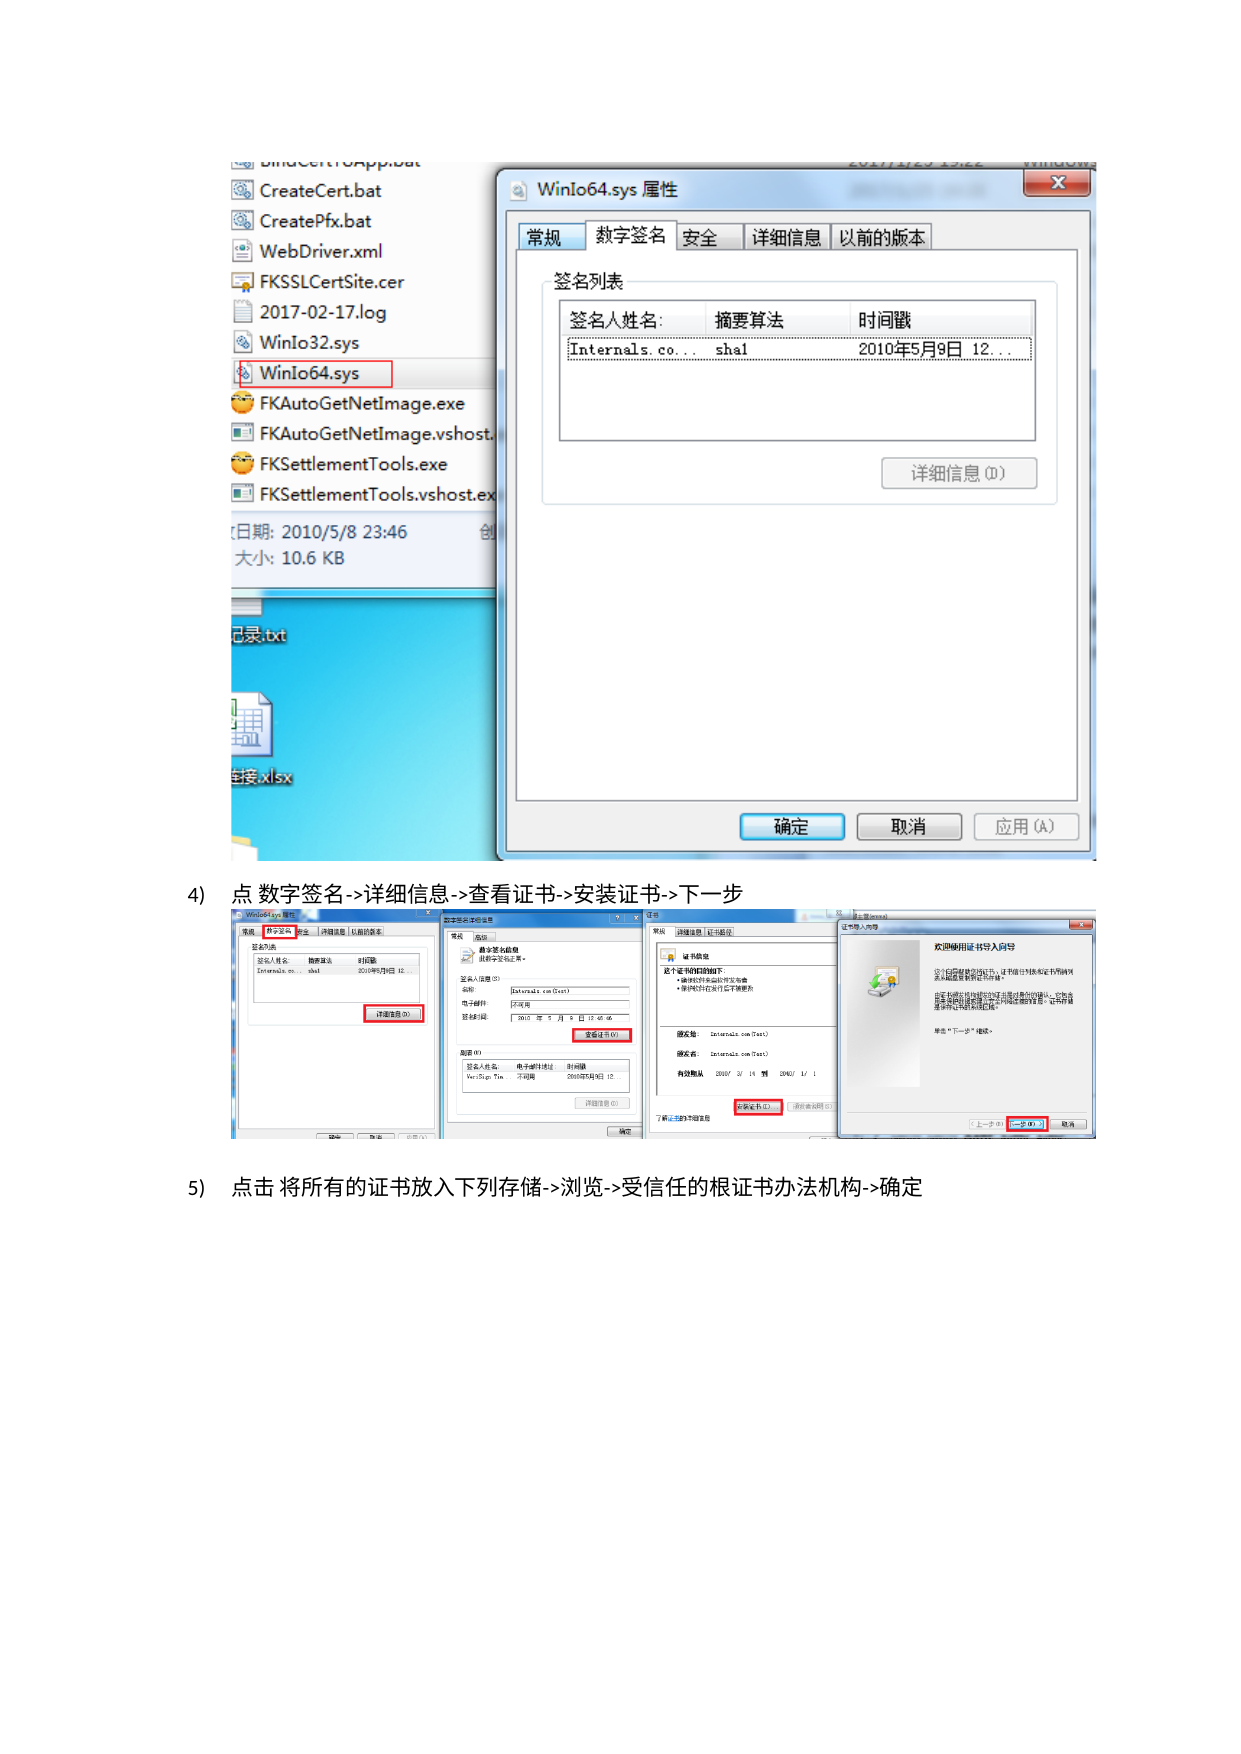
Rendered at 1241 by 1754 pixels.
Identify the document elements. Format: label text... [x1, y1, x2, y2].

list 点击 将所有的证书放入下列存储->浏览->受信任的根证书办法机构->确定 [187, 1169, 1053, 1202]
picture [231, 909, 1096, 1139]
picture [231, 162, 1097, 861]
list 点 数字签名->详细信息->查看证书->安装证书->下一步 [187, 877, 1053, 909]
